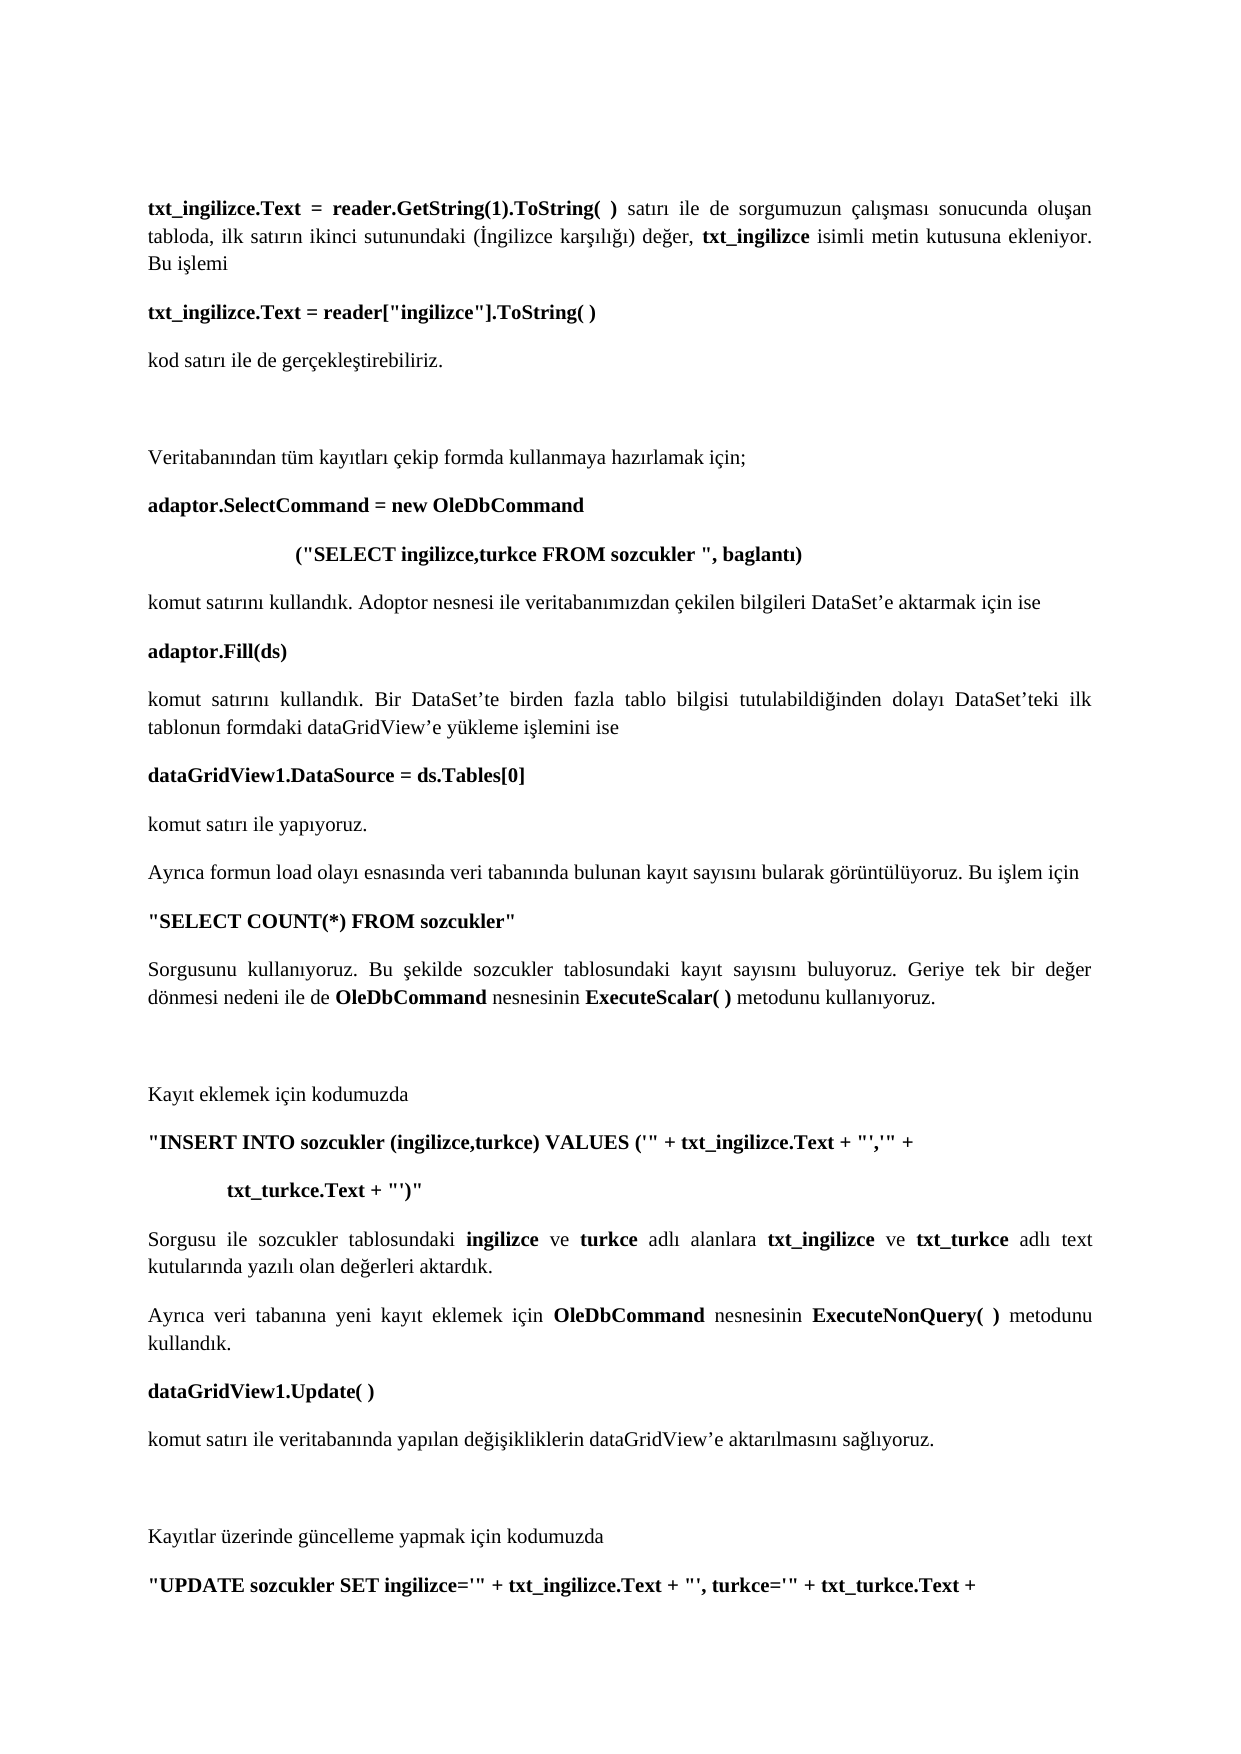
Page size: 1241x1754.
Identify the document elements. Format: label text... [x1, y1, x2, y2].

text txt_turkce.Text + "')" [148, 1178, 1093, 1202]
text adaptor.Fill(ds) [148, 639, 1093, 663]
text Veritabanından tüm kayıtları çekip formda kullanmaya hazırlamak için; [148, 445, 1093, 469]
text komut satırı ile yapıyoruz. [148, 812, 1093, 836]
text Kayıt eklemek için kodumuzda [148, 1081, 1093, 1106]
text "SELECT COUNT(*) FROM sozcukler" [148, 908, 1093, 933]
text komut satırını kullandık. Adoptor nesnesi ile veritabanımızdan çekilen bilgileri DataSet’e aktarmak için ise [148, 590, 1093, 614]
text Kayıtlar üzerinde güncelleme yapmak için kodumuzda [148, 1524, 1093, 1548]
text komut satırı ile veritabanında yapılan değişikliklerin dataGridView’e aktarılmasını sağlıyoruz. [148, 1427, 1093, 1451]
text Ayrıca formun load olayı esnasında veri tabanında bulunan kayıt sayısını bularak görüntülüyoruz. Bu işlem için [148, 860, 1093, 884]
text txt_ingilizce.Text = reader.GetString(1).ToString( ) satırı ile de sorgumuzun çalışması sonucunda oluşan tabloda, ilk satırın ikinci sutunundaki (İngilizce karşılığı) değer, txt_ingilizce isimli metin kutusuna ekleniyor. Bu işlemi [148, 196, 1093, 275]
text Ayrıca veri tabanına yeni kayıt eklemek için OleDbCommand nesnesinin ExecuteNonQuery( ) metodunu kullandık. [148, 1303, 1093, 1354]
text kod satırı ile de gerçekleştirebiliriz. [148, 348, 1093, 372]
text "UPDATE sozcukler SET ingilizce='" + txt_ingilizce.Text + "', turkce='" + txt_turkce.Text + [148, 1573, 1093, 1597]
text ("SELECT ingilizce,turkce FROM sozcukler ", baglantı) [221, 542, 1093, 566]
text "INSERT INTO sozcukler (ingilizce,turkce) VALUES ('" + txt_ingilizce.Text + "','" + [148, 1130, 1093, 1154]
text adaptor.SelectCommand = new OleDbCommand [148, 493, 1093, 517]
text komut satırını kullandık. Bir DataSet’te birden fazla tablo bilgisi tutulabildiğinden dolayı DataSet’teki ilk tablonun formdaki dataGridView’e yükleme işlemini ise [148, 687, 1093, 739]
text txt_ingilizce.Text = reader["ingilizce"].ToString( ) [148, 300, 1093, 324]
text Sorgusu ile sozcukler tablosundaki ingilizce ve turkce adlı alanlara txt_ingilizce ve txt_turkce adlı text kutularında yazılı olan değerleri aktardık. [148, 1227, 1093, 1278]
text dataGridView1.Update( ) [148, 1379, 1093, 1403]
text dataGridView1.DataSource = ds.Tables[0] [148, 763, 1093, 787]
text Sorgusunu kullanıyoruz. Bu şekilde sozcukler tablosundaki kayıt sayısını buluyoruz. Geriye tek bir değer dönmesi nedeni ile de OleDbCommand nesnesinin ExecuteScalar( ) metodunu kullanıyoruz. [148, 957, 1093, 1009]
